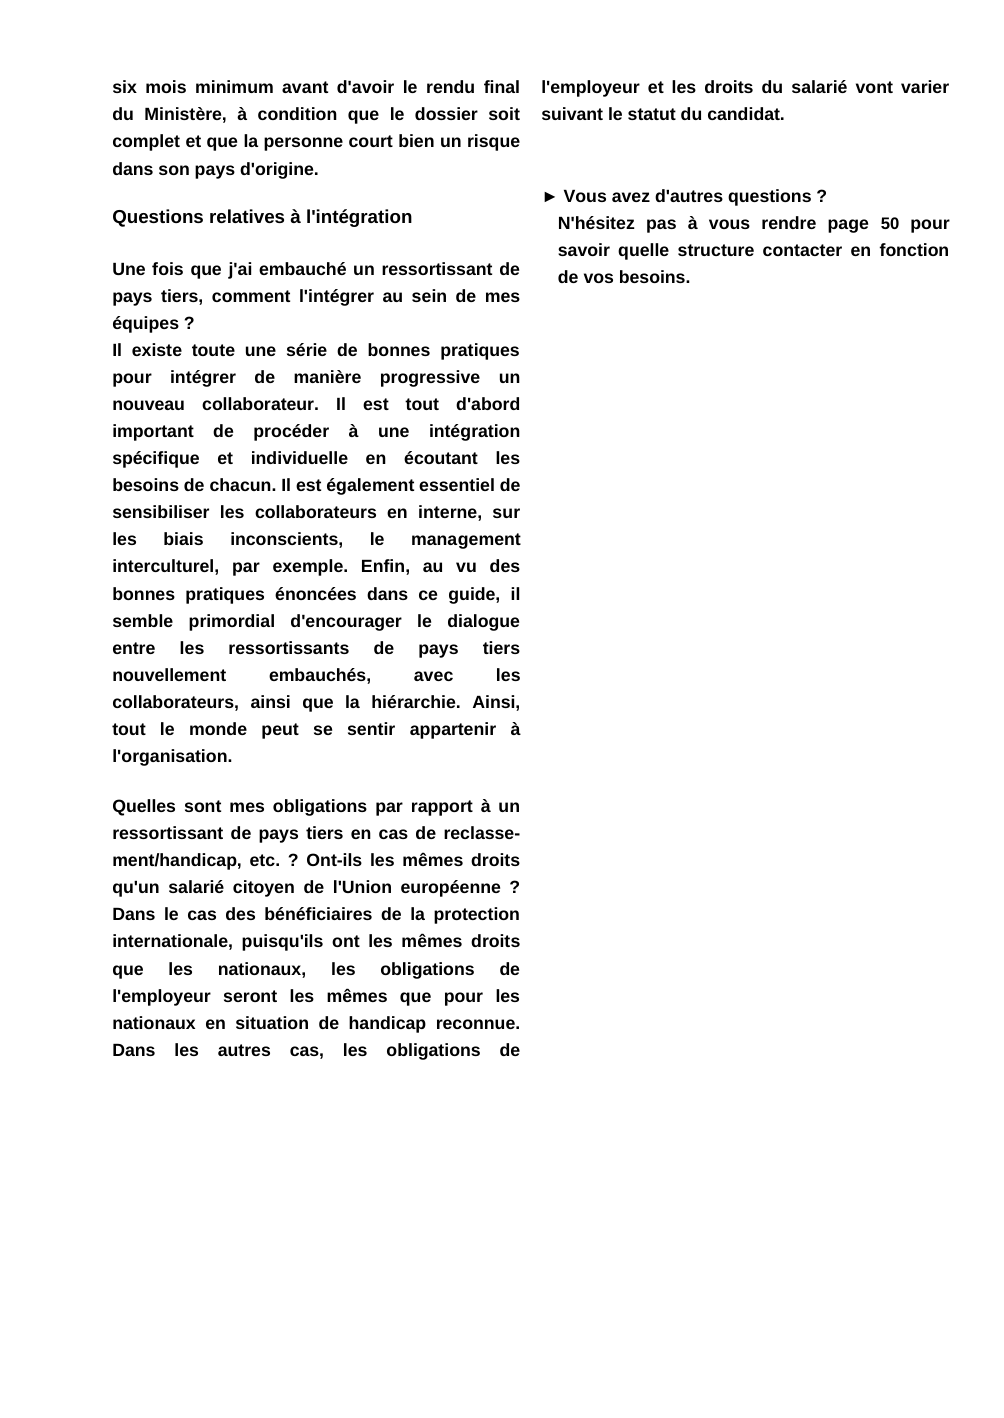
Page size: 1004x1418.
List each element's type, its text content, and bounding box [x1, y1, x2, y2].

text Cela dépend tout d'abord de quand la demande d'asile a été émise. En général, il faut compter six mois minimum avant d'avoir le rendu final du Ministère, à condition que le dossier soit complet et que la personne court bien un risque dans son pays d'origine. [112, 77, 521, 179]
text Questions relatives à l'intégration [112, 206, 521, 228]
text Il existe toute une série de bonnes pratiques pour intégrer de manière progressive un nouveau collaborateur. Il est tout d'abord important de procéder à une intégration spécifique et individuelle en écoutant les besoins de chacun. Il est également essentiel de sensibiliser les collaborateurs en interne, sur les biais inconscients, le management interculturel, par exemple. Enfin, au vu des bonnes pratiques énoncées dans ce guide, il semble primordial d'encourager le dialogue entre les ressortissants de pays tiers nouvellement embauchés, avec les collaborateurs, ainsi que la hiérarchie. Ainsi, tout le monde peut se sentir appartenir à l'organisation. [112, 339, 521, 766]
text Quelles sont mes obligations par rapport à un ressortissant de pays tiers en cas de reclasse- ment/handicap, etc. ? Ont-ils les mêmes droits qu'un salarié citoyen de l'Union européenne ? Dans le cas des bénéficiaires de la protection internationale, puisqu'ils ont les mêmes droits que les nationaux, les obligations de l'employeur seront les mêmes que pour les nationaux en situation de handicap reconnue. Dans les autres cas, les obligations de l'employeur et les droits du salarié vont varier suivant le statut du candidat. [112, 796, 521, 1060]
text ► Vous avez d'autres questions ? [541, 185, 949, 206]
text N'hésitez pas à vous rendre page 50 pour savoir quelle structure contacter en fonction de vos besoins. [558, 213, 949, 288]
text Une fois que j'ai embauché un ressortissant de pays tiers, comment l'intégrer au sein de mes équipes ? [112, 258, 521, 333]
